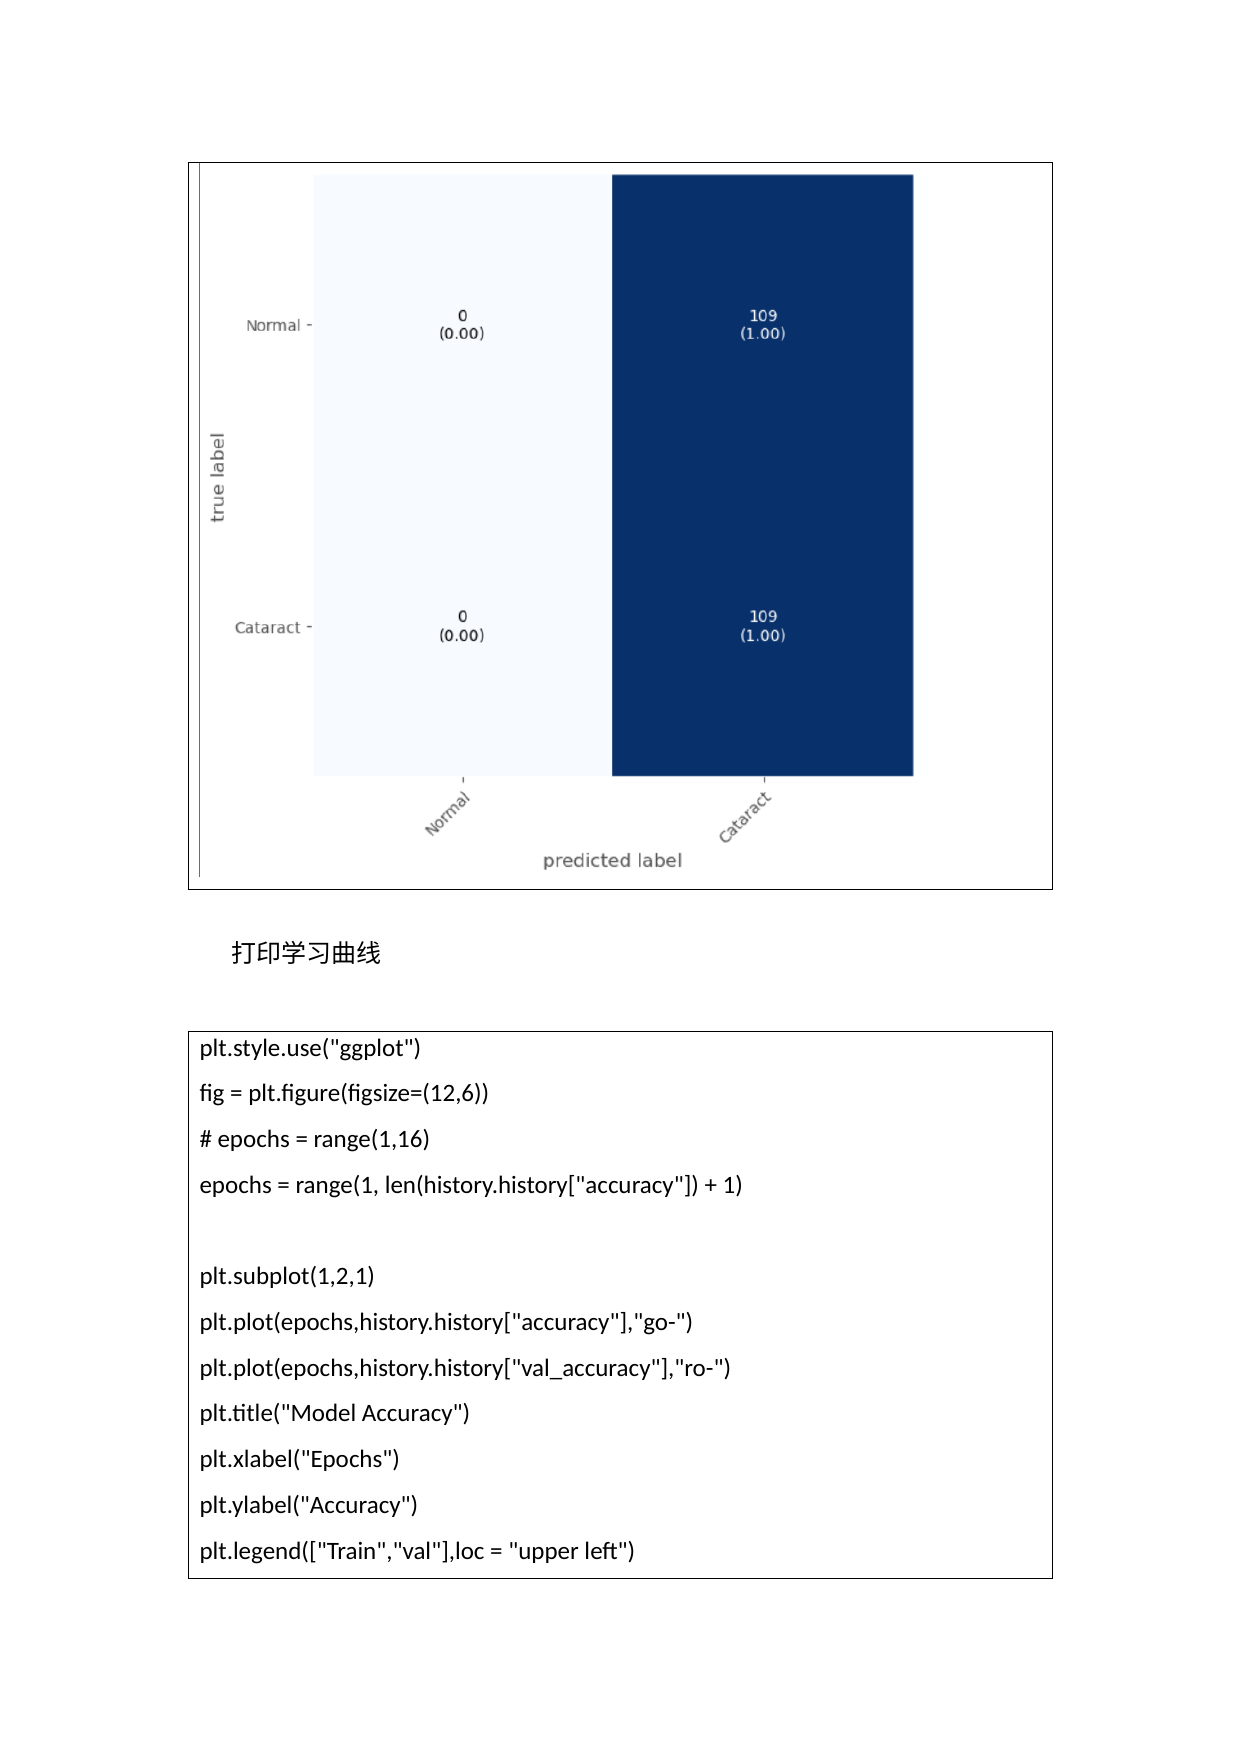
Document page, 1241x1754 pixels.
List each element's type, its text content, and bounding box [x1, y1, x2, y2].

text 打印学习曲线 [187, 933, 1053, 969]
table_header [189, 163, 1052, 889]
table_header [189, 1032, 1052, 1578]
picture [199, 163, 924, 877]
